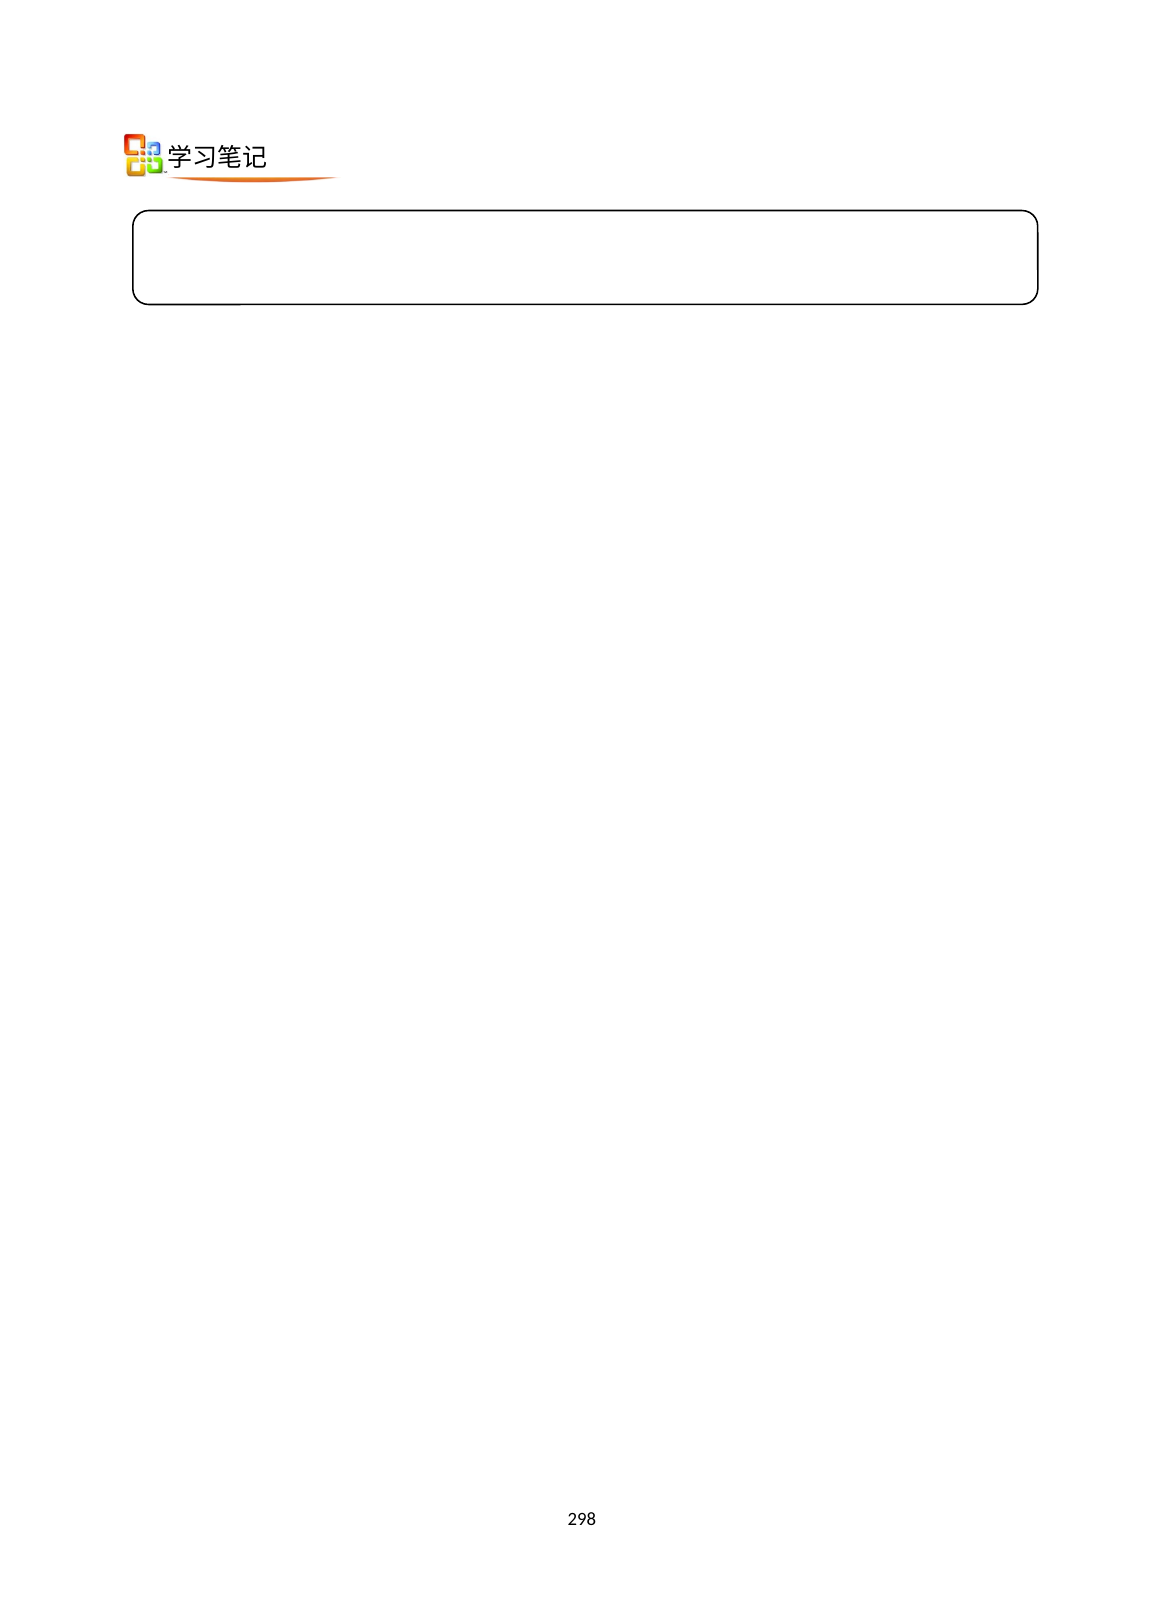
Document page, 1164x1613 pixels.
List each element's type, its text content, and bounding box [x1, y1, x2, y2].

text 学习笔记 [118, 123, 1045, 188]
